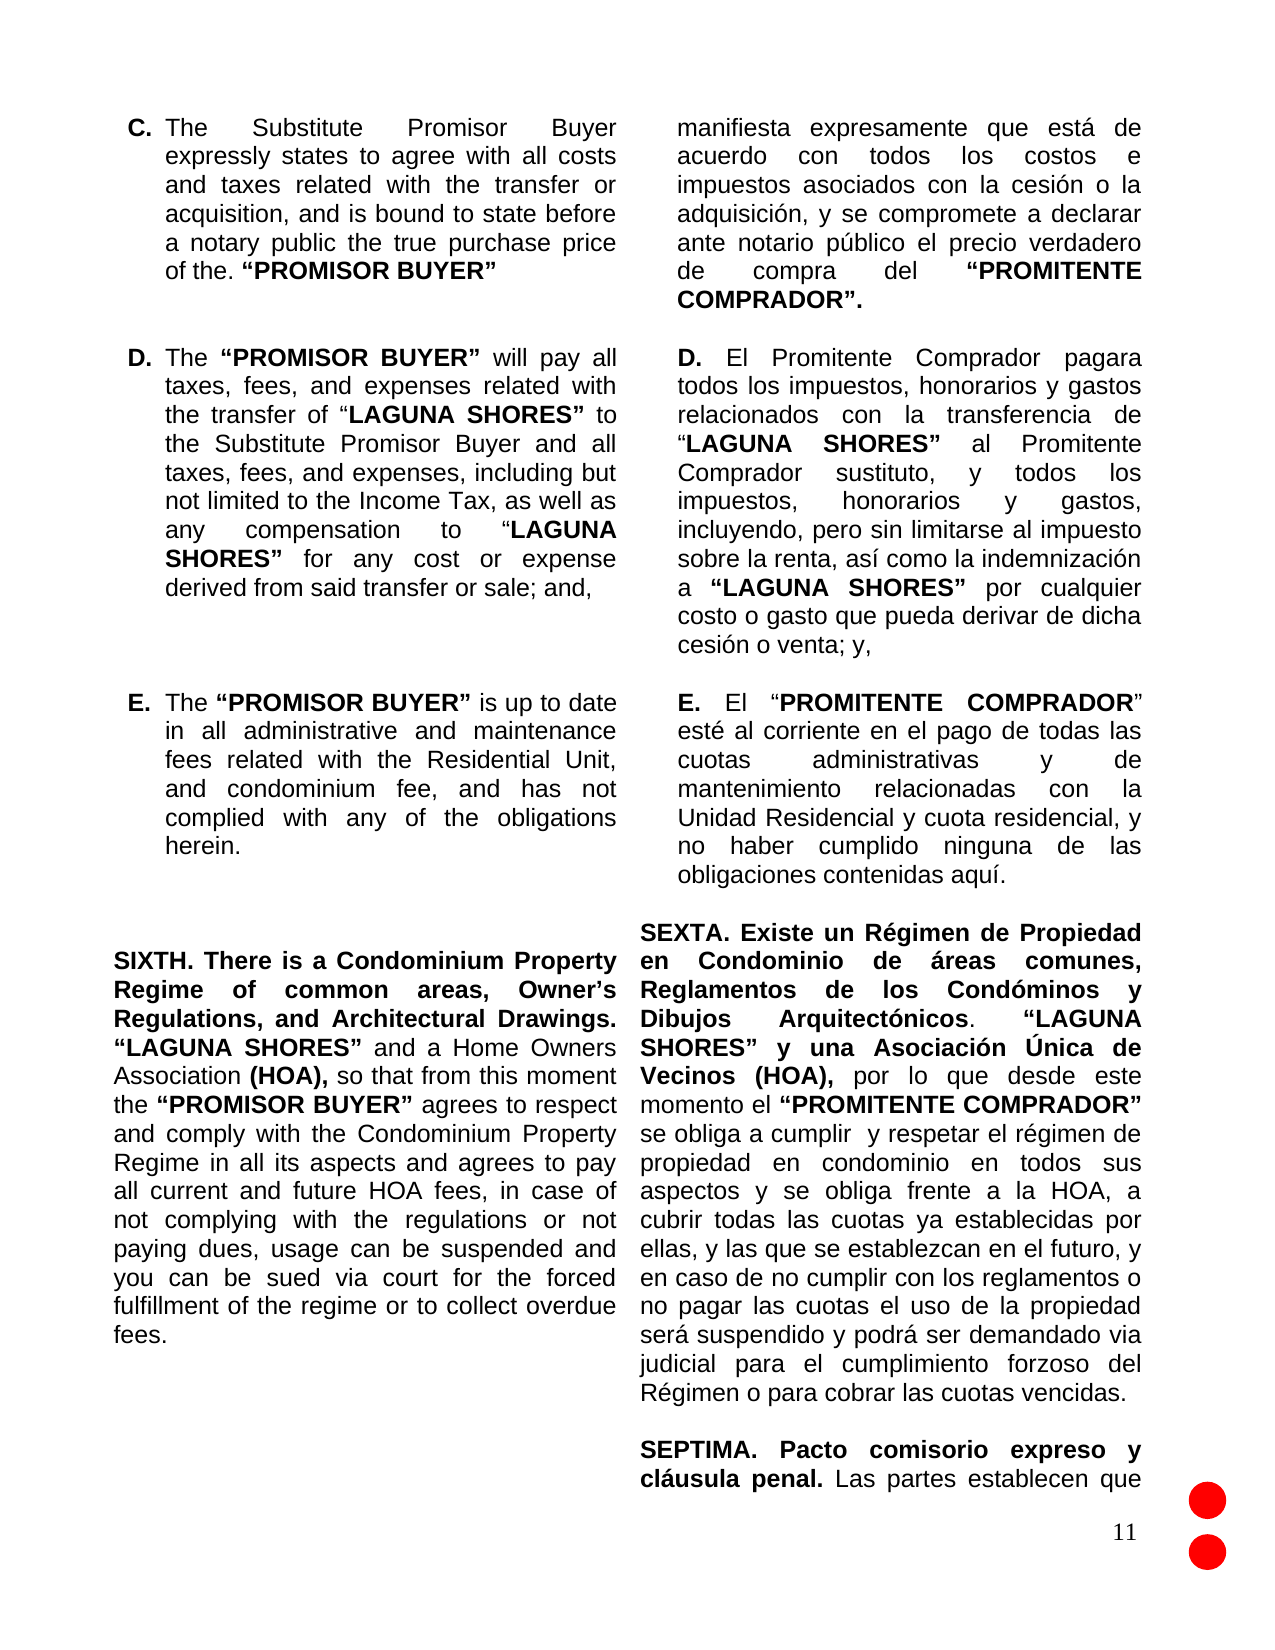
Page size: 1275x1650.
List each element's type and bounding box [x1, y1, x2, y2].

table_header [102, 113, 628, 1492]
table_header [629, 113, 1153, 1492]
